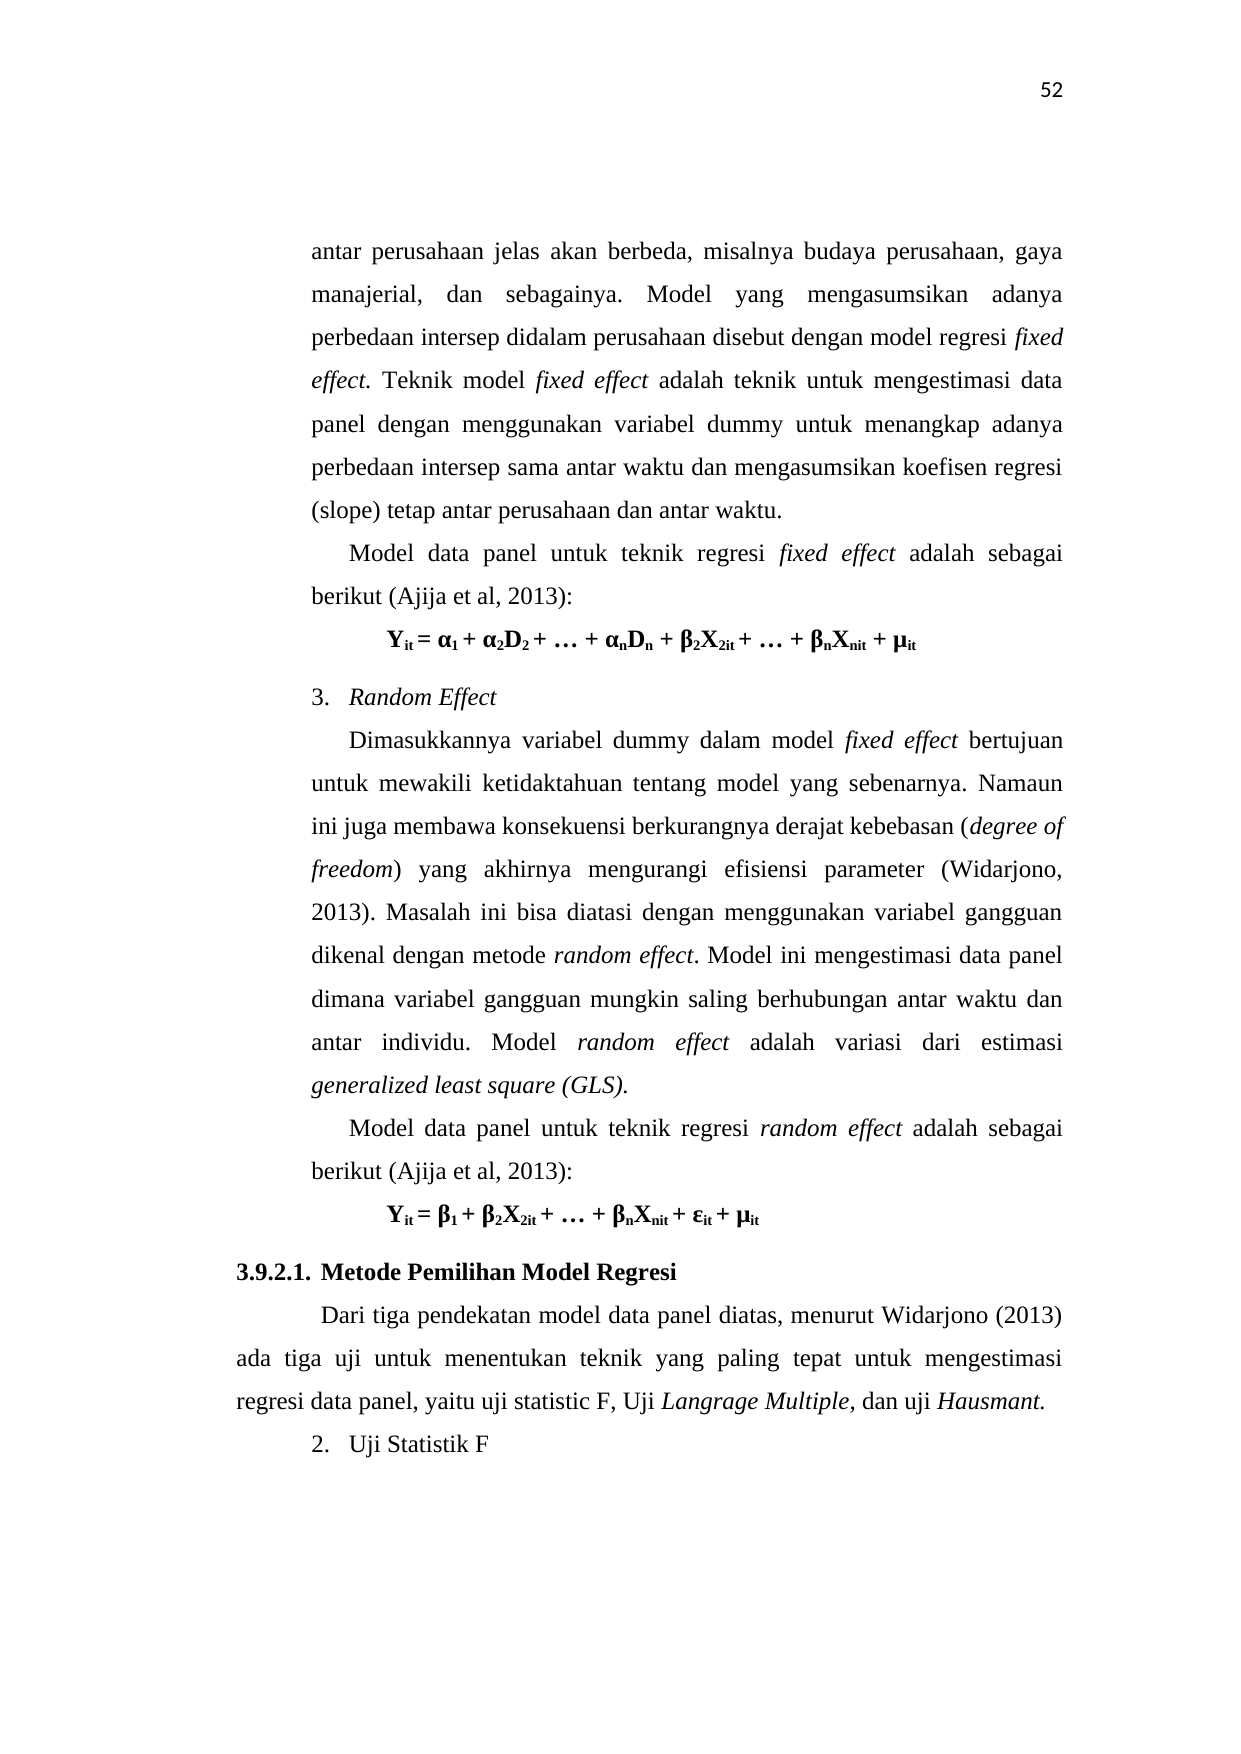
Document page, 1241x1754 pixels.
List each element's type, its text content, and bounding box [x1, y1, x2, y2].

list Metode Pemilihan Model Regresi [236, 1257, 1063, 1286]
list Yit = α1 + α2D2 + … + αnDn + β2X2it + … + βnXnit + μit [349, 624, 1063, 653]
list Yit = β1 + β2X2it + … + βnXnit + εit + μit [349, 1199, 1063, 1228]
list Dari tiga pendekatan model data panel diatas, menurut Widarjono (2013) ada tiga uji untuk menentukan teknik yang paling tepat untuk mengestimasi regresi data panel, yaitu uji statistic F, Uji Langrage Multiple, dan uji Hausmant. [236, 1300, 1063, 1415]
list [311, 236, 1063, 524]
list Dimasukkannya variabel dummy dalam model fixed effect bertujuan untuk mewakili ketidaktahuan tentang model yang sebenarnya. Namaun ini juga membawa konsekuensi berkurangnya derajat kebebasan (degree of freedom) yang akhirnya mengurangi efisiensi parameter (Widarjono, 2013). Masalah ini bisa diatasi dengan menggunakan variabel gangguan dikenal dengan metode random effect. Model ini mengestimasi data panel dimana variabel gangguan mungkin saling berhubungan antar waktu dan antar individu. Model random effect adalah variasi dari estimasi generalized least square (GLS). [311, 725, 1063, 1099]
list Uji Statistik F [311, 1429, 1063, 1458]
list Model data panel untuk teknik regresi random effect adalah sebagai berikut (Ajija et al, 2013): [311, 1113, 1063, 1185]
list Model data panel untuk teknik regresi fixed effect adalah sebagai berikut (Ajija et al, 2013): [311, 538, 1063, 610]
list Random Effect [311, 682, 1063, 711]
